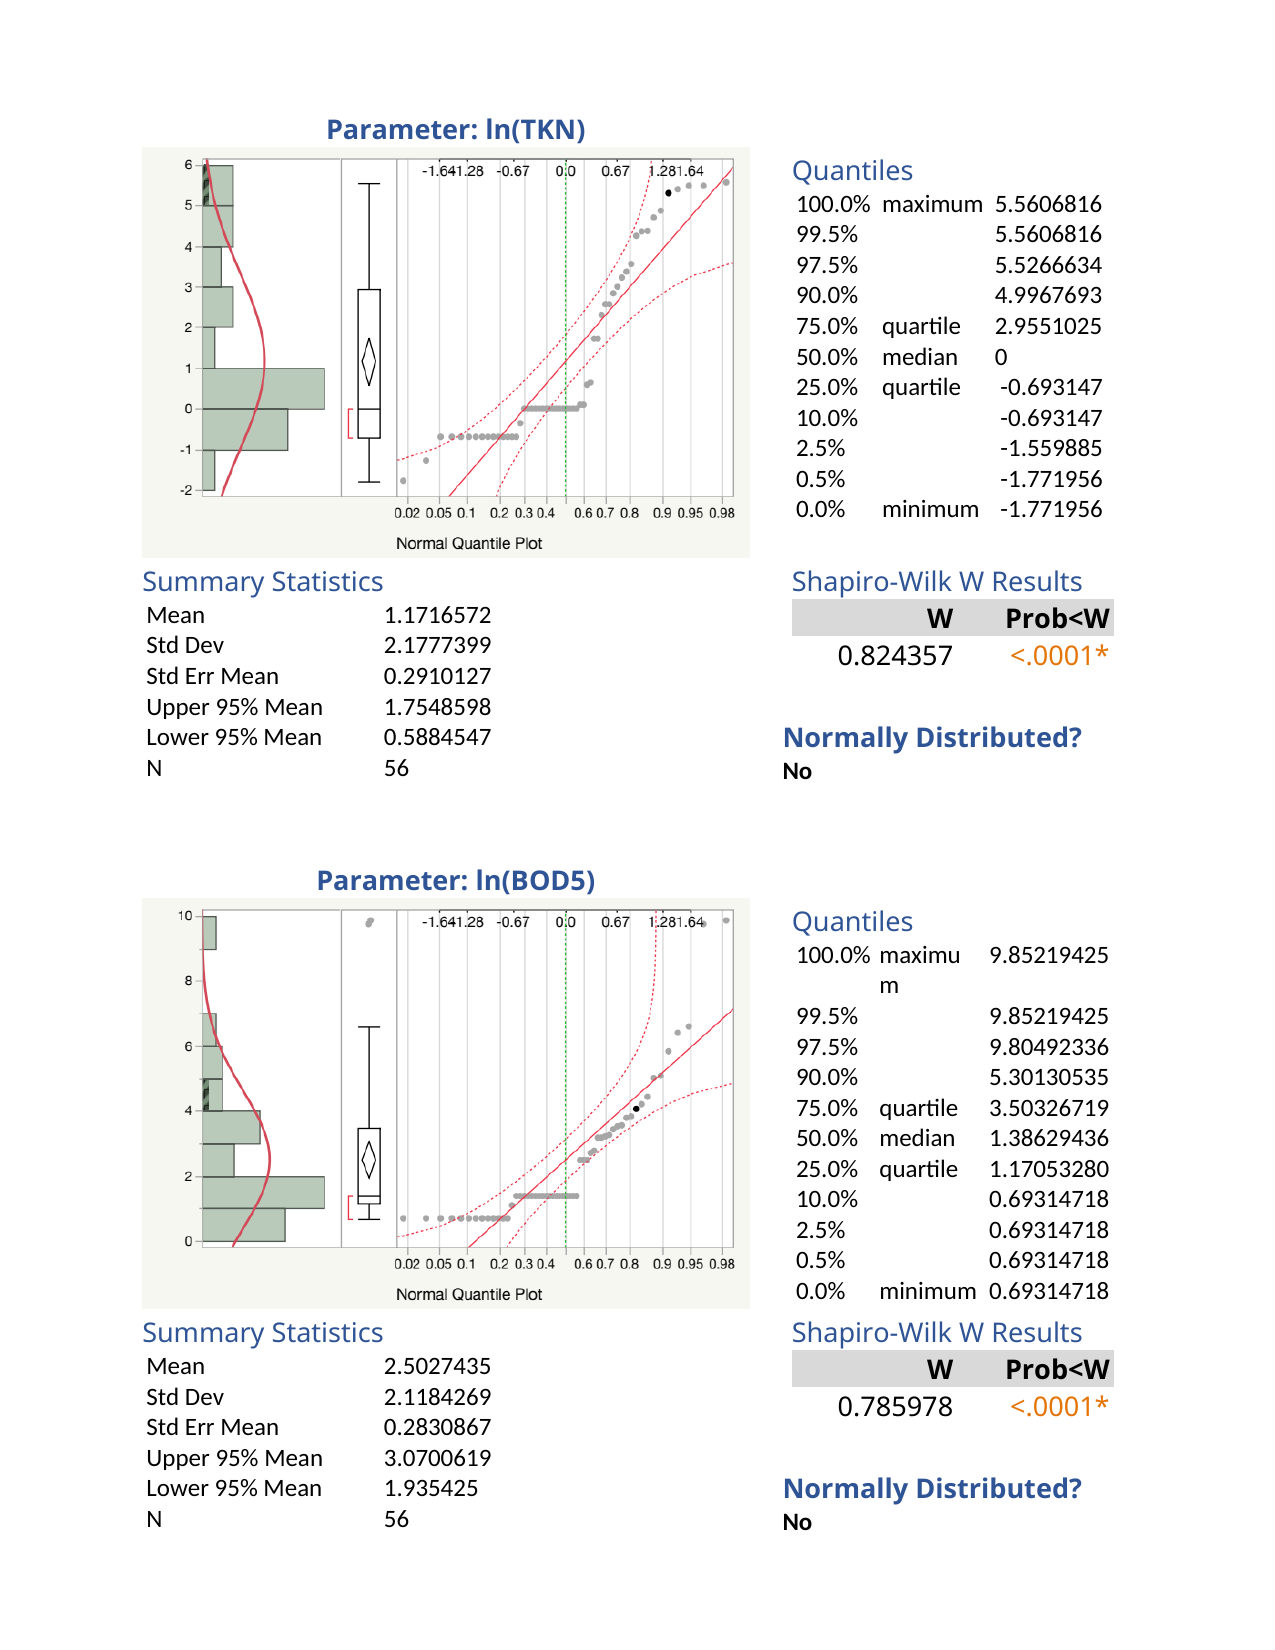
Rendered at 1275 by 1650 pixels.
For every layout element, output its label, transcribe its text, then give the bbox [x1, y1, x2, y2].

table_cell Summary Statistics [131, 558, 780, 857]
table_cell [780, 1309, 1125, 1536]
table_cell Quantiles [780, 106, 1125, 558]
table_cell Summary Statistics [131, 1309, 780, 1536]
table_cell Parameter: ln(TKN) [131, 106, 780, 558]
table_cell Shapiro-Wilk W Results Normally Distributed? No [780, 558, 1125, 857]
table_cell Quantiles [780, 857, 1125, 1309]
table_cell Parameter: ln(BOD5) [131, 857, 780, 1309]
